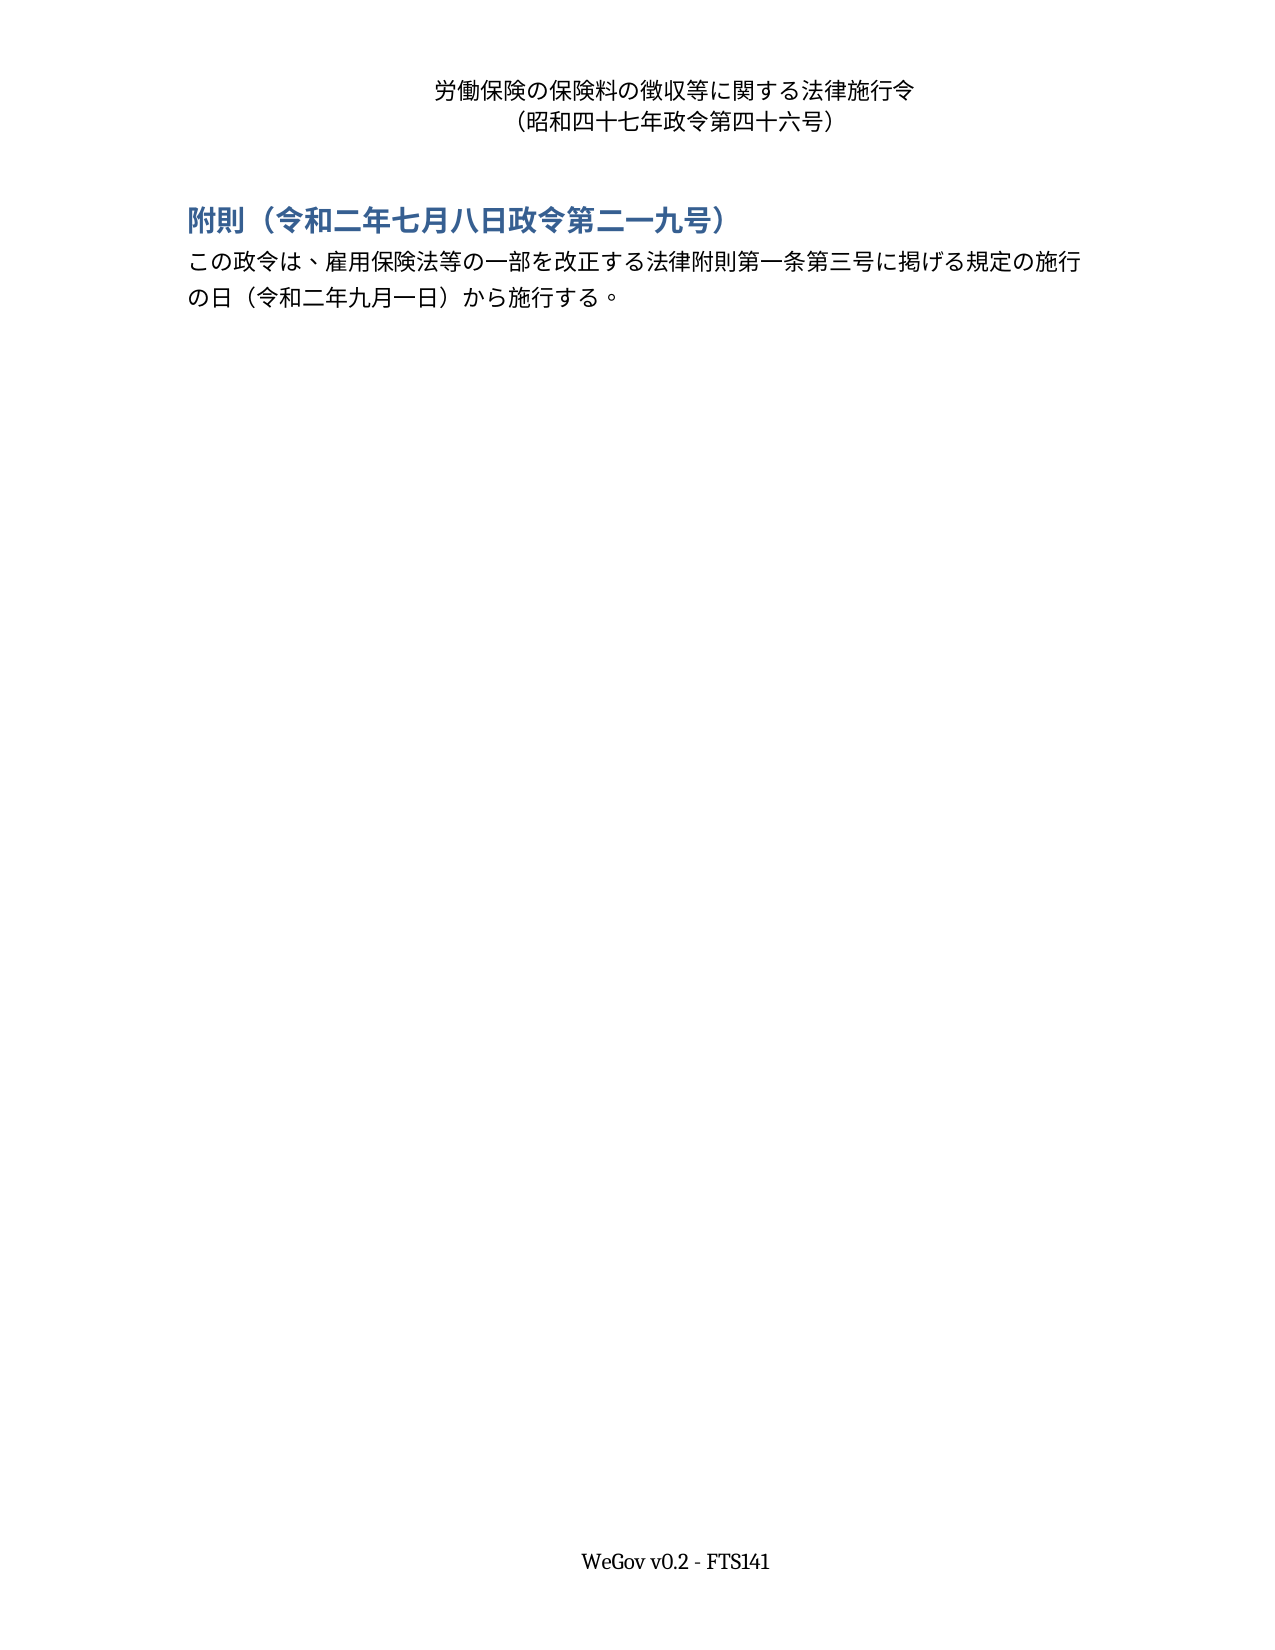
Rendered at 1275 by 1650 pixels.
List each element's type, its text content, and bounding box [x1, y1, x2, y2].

subtitle 附則（令和二年七月八日政令第二一九号） [187, 200, 1087, 240]
text この政令は、雇用保険法等の一部を改正する法律附則第一条第三号に掲げる規定の施行の日（令和二年九月一日）から施行する。 [187, 246, 1087, 313]
